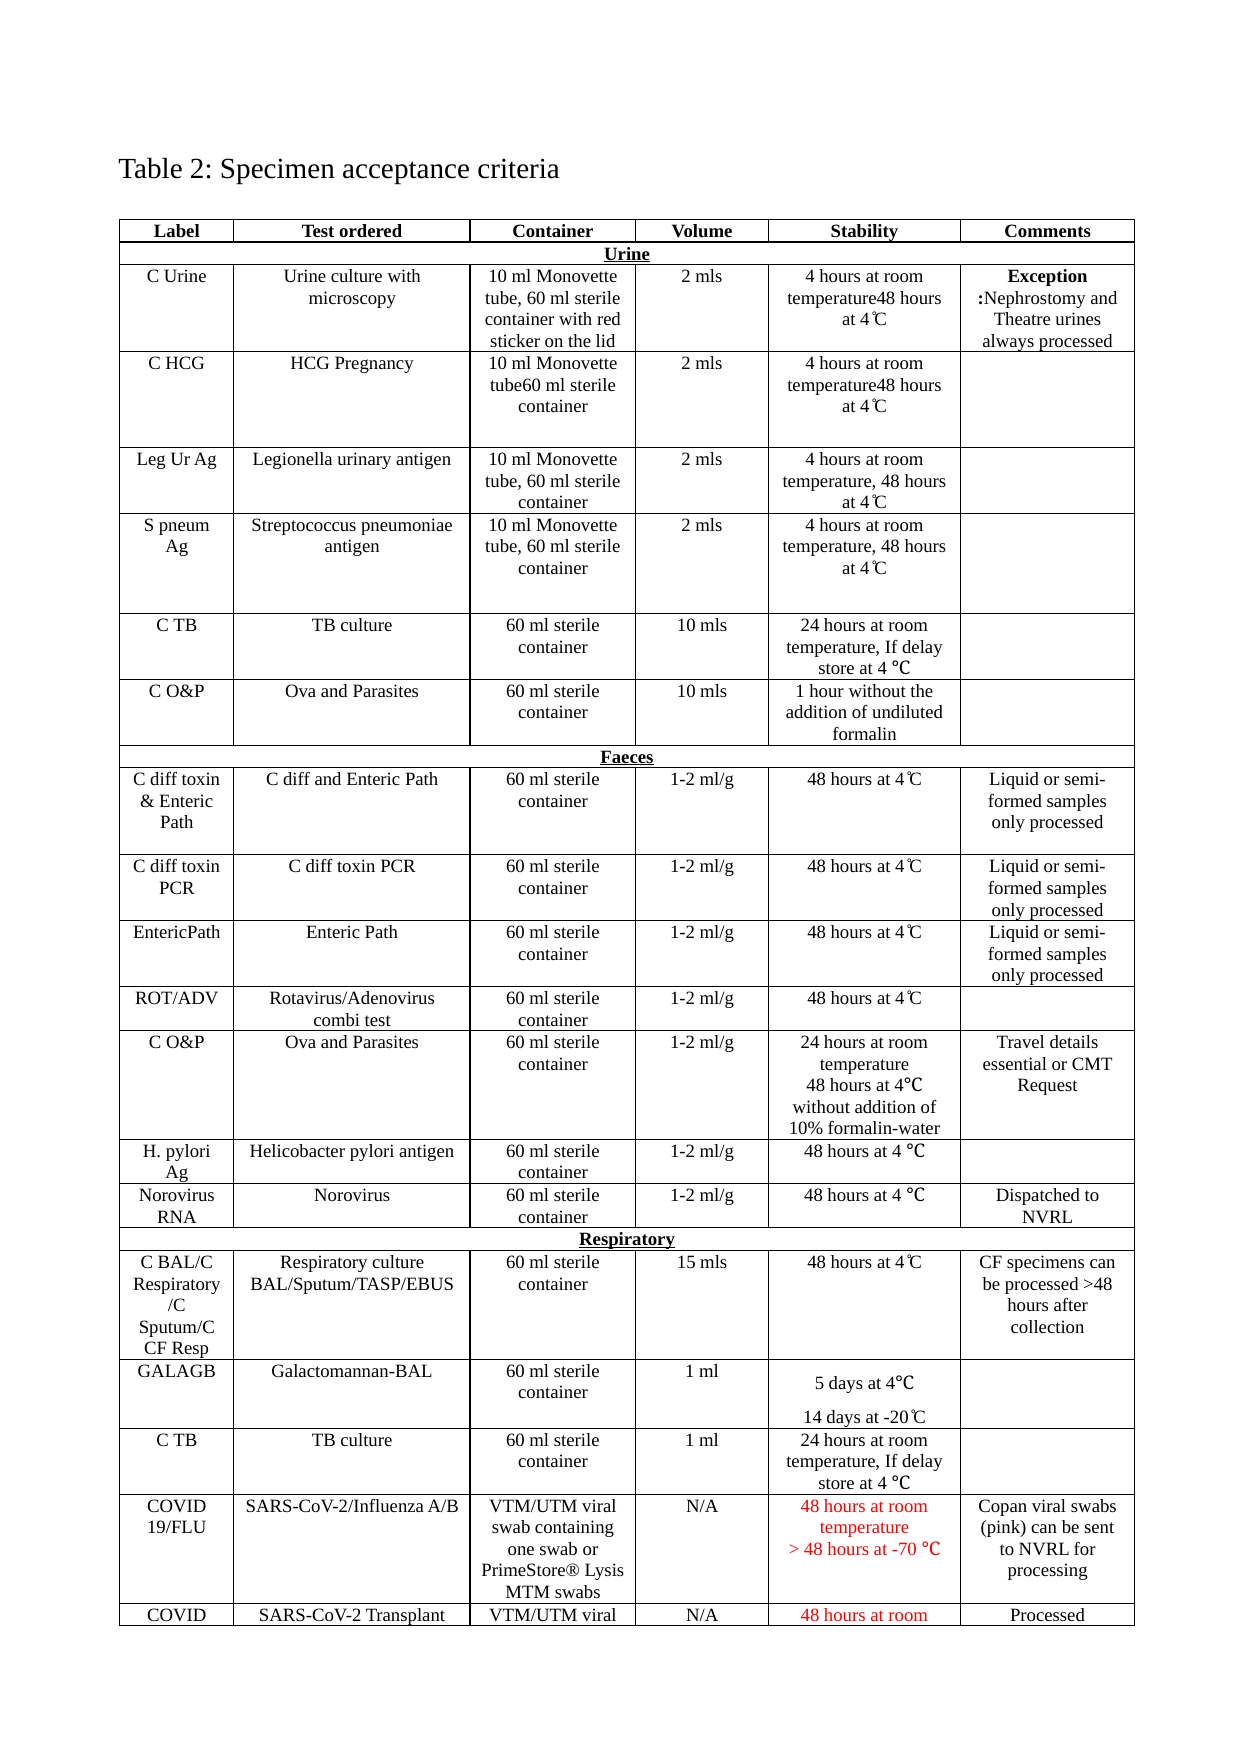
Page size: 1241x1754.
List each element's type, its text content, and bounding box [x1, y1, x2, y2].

table_cell Copan viral swabs (pink) can be sent to NVRL for processing [961, 1495, 1134, 1602]
table_cell 60 ml sterile container [471, 1140, 635, 1183]
table_cell 48 hours at 4 ̊C [769, 1251, 960, 1359]
table_cell Liquid or semi-formed samples only processed [961, 921, 1134, 986]
table_cell C O&P [120, 680, 233, 744]
table_cell Norovirus RNA [120, 1184, 233, 1227]
table_cell 2 mls [636, 448, 768, 513]
table_cell 15 mls [636, 1251, 768, 1359]
table_cell 2 mls [636, 352, 768, 447]
table_cell 60 ml sterile container [471, 1031, 635, 1139]
table_cell Liquid or semi-formed samples only processed [961, 855, 1134, 920]
table_cell GALAGB [120, 1360, 233, 1428]
table_cell 48 hours at 4 ̊C [769, 768, 960, 854]
table_cell [961, 1360, 1134, 1428]
table_cell Liquid or semi-formed samples only processed [961, 768, 1134, 854]
table_cell [961, 1429, 1134, 1493]
table_cell C TB [120, 1429, 233, 1493]
table_cell C TB [120, 614, 233, 679]
table_cell [961, 1140, 1134, 1183]
table_cell S pneum Ag [120, 514, 233, 613]
table_cell 1-2 ml/g [636, 1031, 768, 1139]
table_cell 48 hours at 4 ̊C [769, 987, 960, 1030]
table_cell 1-2 ml/g [636, 921, 768, 986]
table_header Volume [636, 220, 768, 241]
table_cell 10 ml Monovette tube, 60 ml sterile container [471, 514, 635, 613]
table_cell 24 hours at room temperature, If delay store at 4 ℃ [769, 614, 960, 679]
text Table 2: Specimen acceptance criteria [118, 152, 1122, 185]
table_cell 1-2 ml/g [636, 855, 768, 920]
table_cell [961, 614, 1134, 679]
table_cell 10 mls [636, 680, 768, 744]
table_cell N/A [636, 1495, 768, 1602]
table_cell Respiratory [120, 1228, 1134, 1250]
table_header Test ordered [234, 220, 469, 241]
table_cell Ova and Parasites [234, 680, 469, 744]
table_cell C diff toxin PCR [120, 855, 233, 920]
table_cell SARS-CoV-2 Transplant [234, 1604, 469, 1625]
table_cell 1-2 ml/g [636, 1140, 768, 1183]
table_header Label [120, 220, 233, 241]
table_cell [961, 448, 1134, 513]
table_cell [961, 680, 1134, 744]
table_cell COVID 19/FLU [120, 1495, 233, 1602]
table_cell C Urine [120, 265, 233, 351]
table_cell 4 hours at room temperature48 hours at 4 ̊C [769, 265, 960, 351]
table_cell C diff toxin & Enteric Path [120, 768, 233, 854]
table_cell 4 hours at room temperature, 48 hours at 4 ̊C [769, 514, 960, 613]
table_cell 60 ml sterile container [471, 768, 635, 854]
table_cell TB culture [234, 614, 469, 679]
table_header Stability [769, 220, 960, 241]
table_cell 5 days at 4℃ 14 days at -20 ̊C [769, 1360, 960, 1428]
table_cell TB culture [234, 1429, 469, 1493]
table_cell Urine culture with microscopy [234, 265, 469, 351]
table_cell Helicobacter pylori antigen [234, 1140, 469, 1183]
table_cell CF specimens can be processed >48 hours after collection [961, 1251, 1134, 1359]
table_cell HCG Pregnancy [234, 352, 469, 447]
table_cell 1-2 ml/g [636, 768, 768, 854]
table_cell 48 hours at 4 ̊C [769, 921, 960, 986]
table_cell 60 ml sterile container [471, 1251, 635, 1359]
table_cell Processed immediately on receipt [961, 1604, 1134, 1625]
table_cell Exception:Nephrostomy and Theatre urines always processed [961, 265, 1134, 351]
table_cell 4 hours at room temperature, 48 hours at 4 ̊C [769, 448, 960, 513]
table_cell COVID TRANS [120, 1604, 233, 1625]
table_cell C diff and Enteric Path [234, 768, 469, 854]
table_cell 1 ml [636, 1360, 768, 1428]
table_cell N/A [636, 1604, 768, 1625]
table_cell 48 hours at room temperature > 48 hours at -70 ℃ [769, 1495, 960, 1602]
table_cell Galactomannan-BAL [234, 1360, 469, 1428]
table_cell Urine [120, 243, 1134, 264]
table_cell 1 hour without the addition of undiluted formalin [769, 680, 960, 744]
table_cell H. pylori Ag [120, 1140, 233, 1183]
table_cell 60 ml sterile container [471, 614, 635, 679]
table_cell 60 ml sterile container [471, 1184, 635, 1227]
table_cell 48 hours at room temperature > 48 hours at -70 ℃ [769, 1604, 960, 1625]
table_cell C diff toxin PCR [234, 855, 469, 920]
table_cell Faeces [120, 746, 1134, 767]
table_cell [961, 514, 1134, 613]
table_cell Legionella urinary antigen [234, 448, 469, 513]
table_cell EntericPath [120, 921, 233, 986]
table_cell ROT/ADV [120, 987, 233, 1030]
table_cell 10 ml Monovette tube60 ml sterile container [471, 352, 635, 447]
table_cell C BAL/C Respiratory/C Sputum/C CF Resp [120, 1251, 233, 1359]
table_cell 4 hours at room temperature48 hours at 4 ̊C [769, 352, 960, 447]
table_cell C HCG [120, 352, 233, 447]
table_cell 60 ml sterile container [471, 921, 635, 986]
table_cell Rotavirus/Adenovirus combi test [234, 987, 469, 1030]
table_cell Dispatched to NVRL [961, 1184, 1134, 1227]
table_cell [961, 987, 1134, 1030]
table_cell 48 hours at 4 ̊C [769, 855, 960, 920]
table_cell Enteric Path [234, 921, 469, 986]
table_header Comments [961, 220, 1134, 241]
table_cell 2 mls [636, 265, 768, 351]
table_cell Respiratory culture BAL/Sputum/TASP/EBUS [234, 1251, 469, 1359]
table_cell 10 ml Monovette tube, 60 ml sterile container [471, 448, 635, 513]
table_cell C O&P [120, 1031, 233, 1139]
table_cell 1-2 ml/g [636, 987, 768, 1030]
table_cell 10 mls [636, 614, 768, 679]
table_cell Norovirus [234, 1184, 469, 1227]
table_cell 60 ml sterile container [471, 855, 635, 920]
table_cell 24 hours at room temperature 48 hours at 4℃ without addition of 10% formalin-water [769, 1031, 960, 1139]
table_cell Travel details essential or CMT Request [961, 1031, 1134, 1139]
table_cell 2 mls [636, 514, 768, 613]
table_cell 48 hours at 4 ℃ [769, 1184, 960, 1227]
table_cell 1 ml [636, 1429, 768, 1493]
table_cell 60 ml sterile container [471, 987, 635, 1030]
table_cell 60 ml sterile container [471, 1429, 635, 1493]
table_cell 60 ml sterile container [471, 680, 635, 744]
table_cell Ova and Parasites [234, 1031, 469, 1139]
table_cell VTM/UTM viral swab containing one swab or PrimeStore® Lysis MTM swabs [471, 1495, 635, 1602]
table_cell Streptococcus pneumoniae antigen [234, 514, 469, 613]
table_cell [961, 352, 1134, 447]
table_cell 10 ml Monovette tube, 60 ml sterile container with red sticker on the lid [471, 265, 635, 351]
table_cell 60 ml sterile container [471, 1360, 635, 1428]
table_cell 48 hours at 4 ℃ [769, 1140, 960, 1183]
table_cell SARS-CoV-2/Influenza A/B [234, 1495, 469, 1602]
table_header Container [471, 220, 635, 241]
table_cell Leg Ur Ag [120, 448, 233, 513]
table_cell 1-2 ml/g [636, 1184, 768, 1227]
table_cell 24 hours at room temperature, If delay store at 4 ℃ [769, 1429, 960, 1493]
